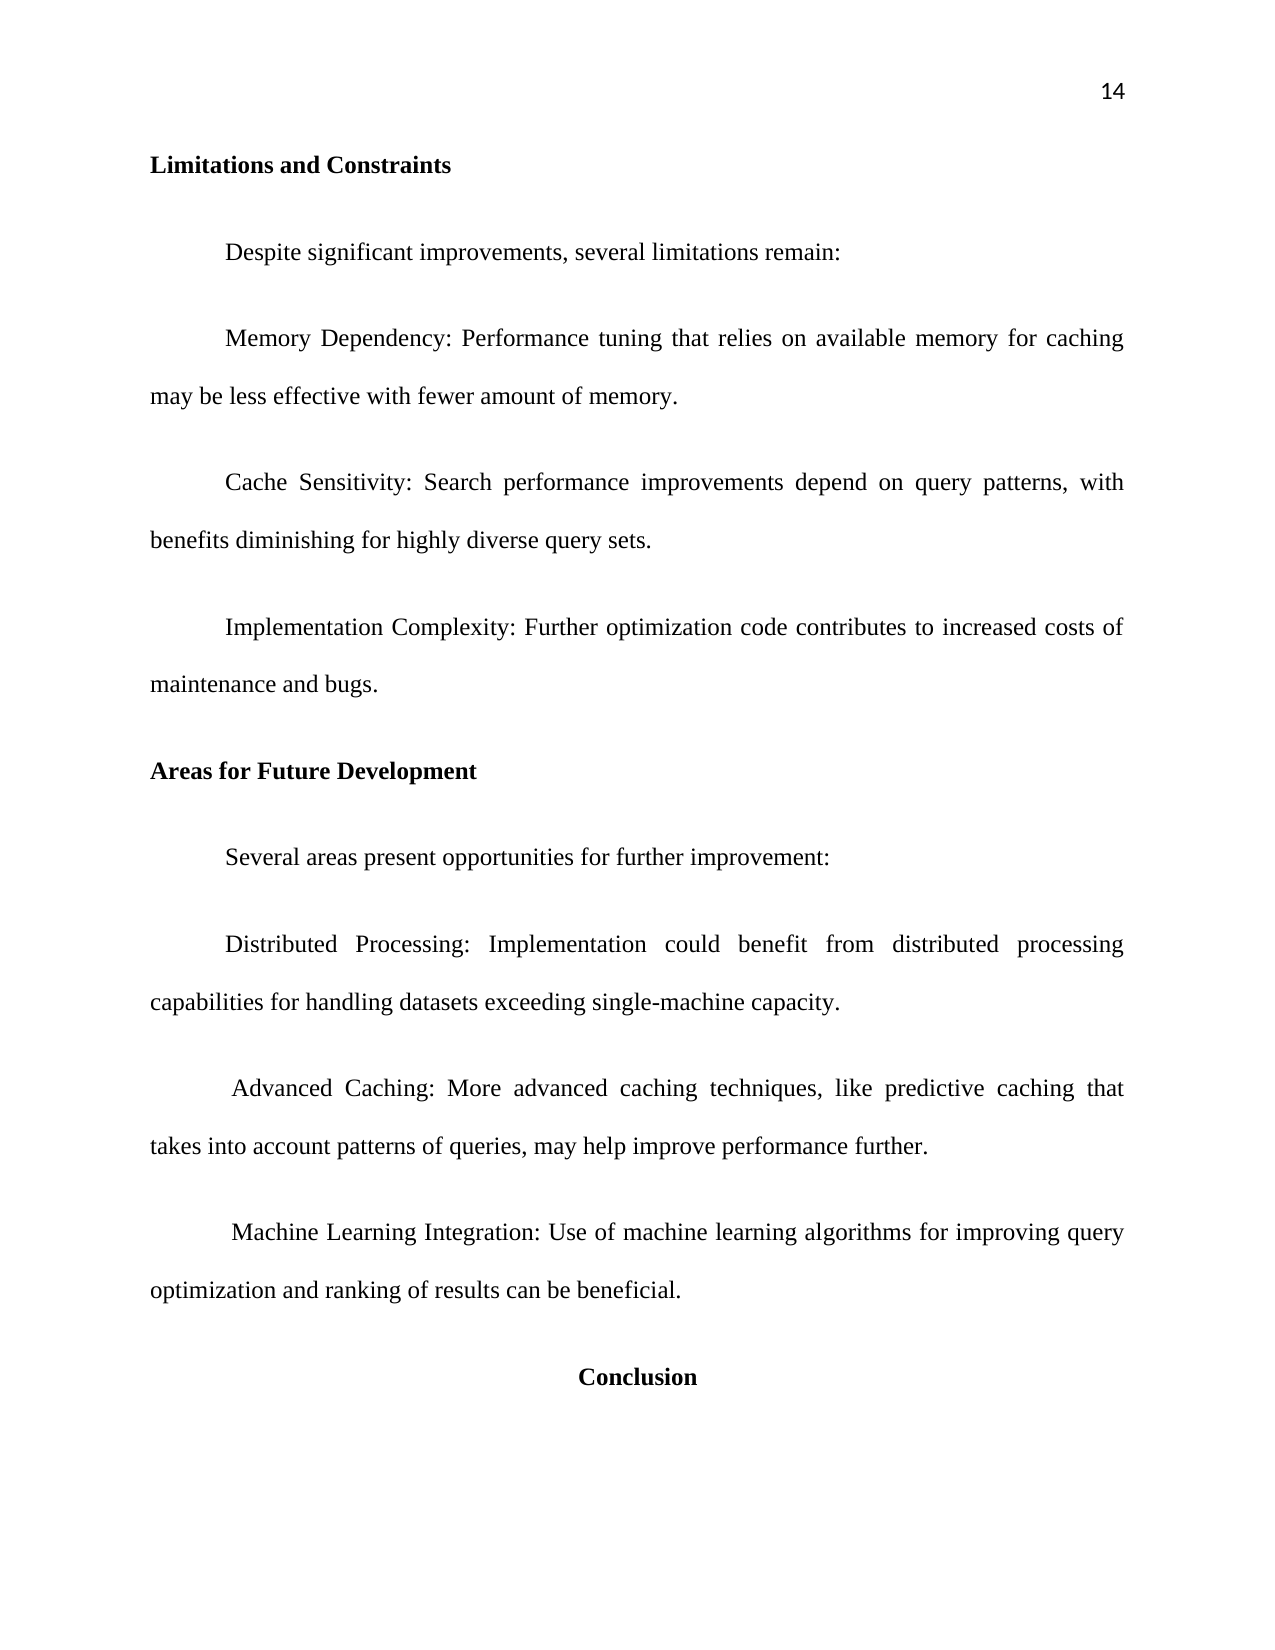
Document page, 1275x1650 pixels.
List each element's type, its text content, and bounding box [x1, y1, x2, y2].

text Despite significant improvements, several limitations remain: [150, 237, 1125, 265]
text Memory Dependency: Performance tuning that relies on available memory for caching may be less effective with fewer amount of memory. [150, 323, 1125, 409]
text Implementation Complexity: Further optimization code contributes to increased costs of maintenance and bugs. [150, 612, 1125, 698]
text Limitations and Constraints [150, 150, 1125, 179]
text Cache Sensitivity: Search performance improvements depend on query patterns, with benefits diminishing for highly diverse query sets. [150, 467, 1125, 554]
text Advanced Caching: More advanced caching techniques, like predictive caching that takes into account patterns of queries, may help improve performance further. [150, 1073, 1125, 1159]
text Conclusion [150, 1362, 1125, 1390]
text Machine Learning Integration: Use of machine learning algorithms for improving query optimization and ranking of results can be beneficial. [150, 1217, 1125, 1304]
text Distributed Processing: Implementation could benefit from distributed processing capabilities for handling datasets exceeding single-machine capacity. [150, 929, 1125, 1015]
text Several areas present opportunities for further improvement: [150, 842, 1125, 871]
text Areas for Future Development [150, 756, 1125, 784]
